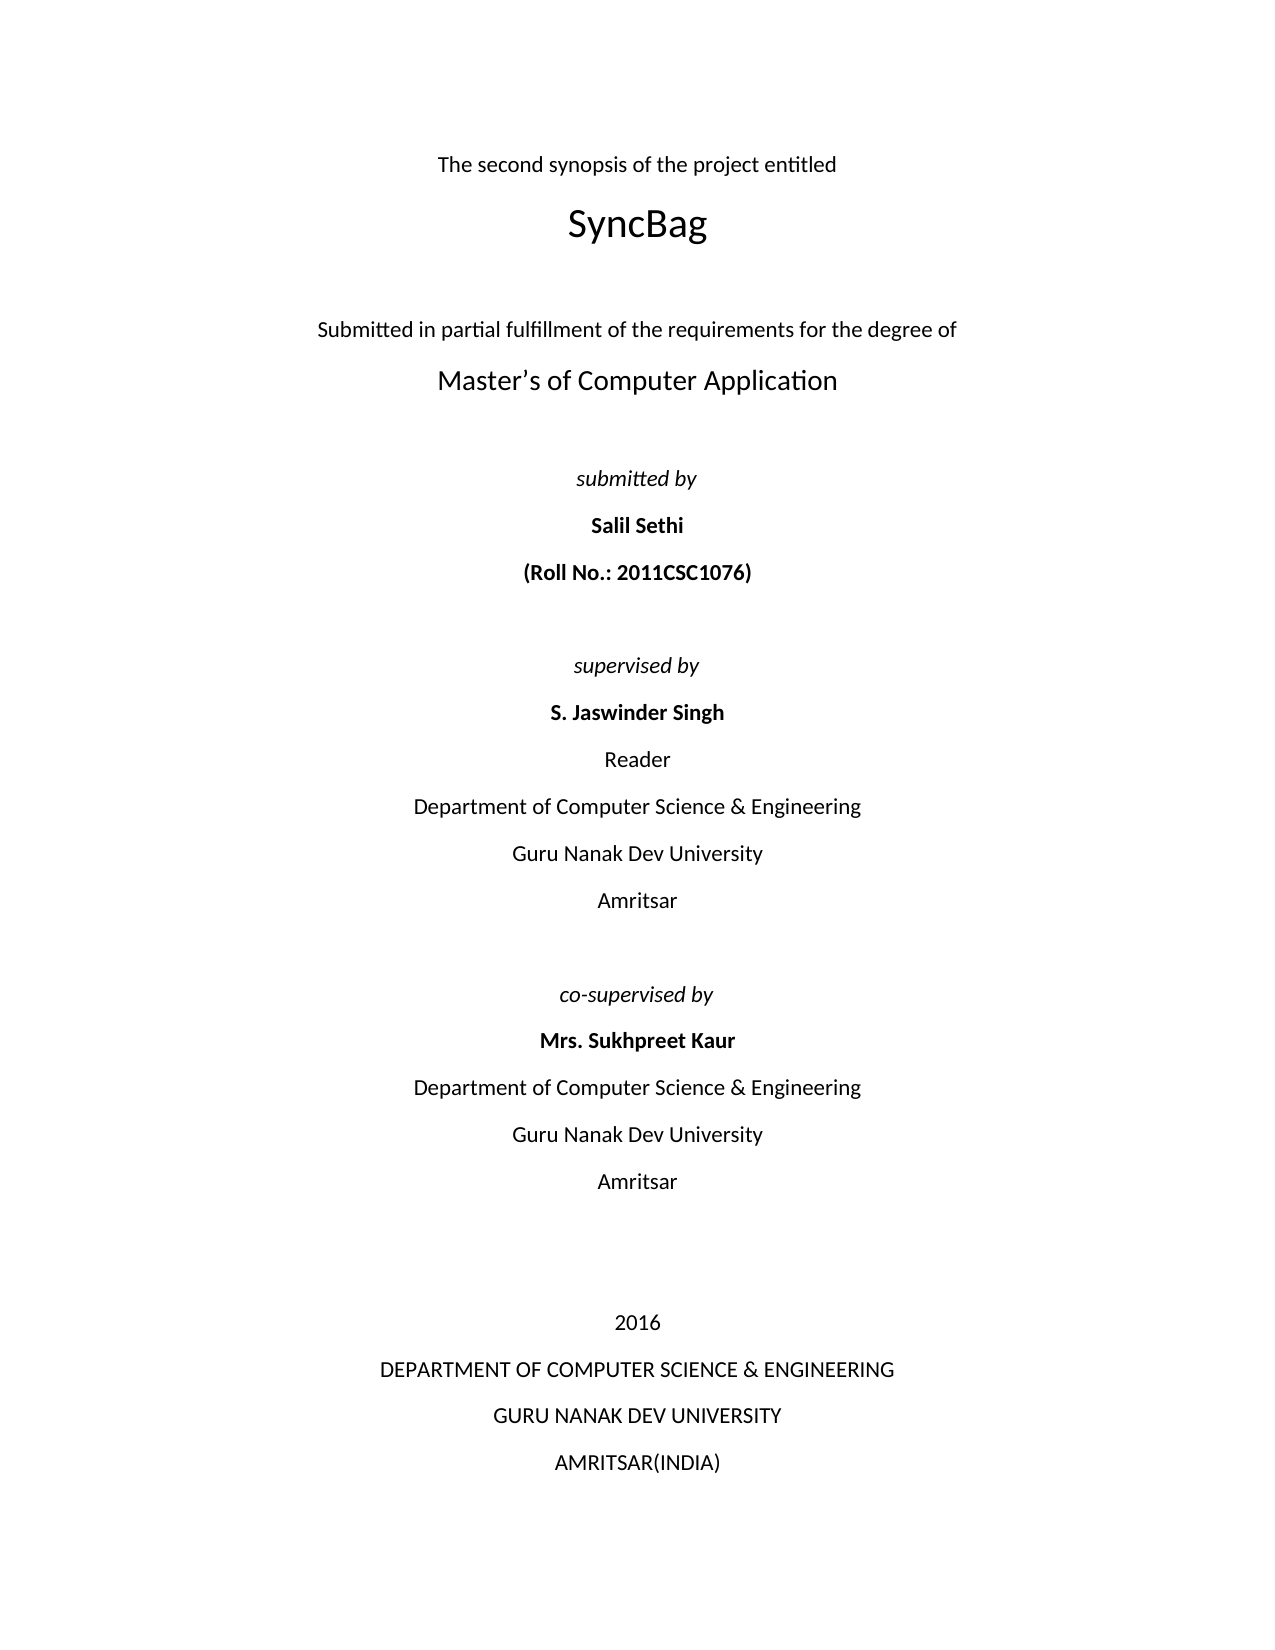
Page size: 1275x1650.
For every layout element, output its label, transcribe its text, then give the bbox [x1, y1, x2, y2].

text Amritsar [150, 886, 1125, 914]
text (Roll No.: 2011CSC1076) [150, 558, 1125, 586]
text AMRITSAR(INDIA) [150, 1448, 1125, 1477]
text S. Jaswinder Singh [150, 698, 1125, 727]
text Master’s of Computer Application [150, 362, 1125, 398]
text Submitted in partial fulfillment of the requirements for the degree of [150, 315, 1125, 343]
text Guru Nanak Dev University [150, 1120, 1125, 1148]
text supervised by [150, 652, 1125, 680]
text The second synopsis of the project entitled [150, 150, 1125, 178]
text DEPARTMENT OF COMPUTER SCIENCE & ENGINEERING [150, 1355, 1125, 1383]
text Mrs. Sukhpreet Kaur [150, 1027, 1125, 1055]
text Amritsar [150, 1167, 1125, 1195]
text submitted by [150, 464, 1125, 492]
text Department of Computer Science & Engineering [150, 792, 1125, 820]
text co-supervised by [150, 980, 1125, 1008]
text 2016 [150, 1308, 1125, 1336]
text Salil Sethi [150, 511, 1125, 539]
text Department of Computer Science & Engineering [150, 1073, 1125, 1102]
text Reader [150, 745, 1125, 773]
text SyncBag [150, 197, 1125, 248]
text Guru Nanak Dev University [150, 839, 1125, 867]
text GURU NANAK DEV UNIVERSITY [150, 1402, 1125, 1430]
